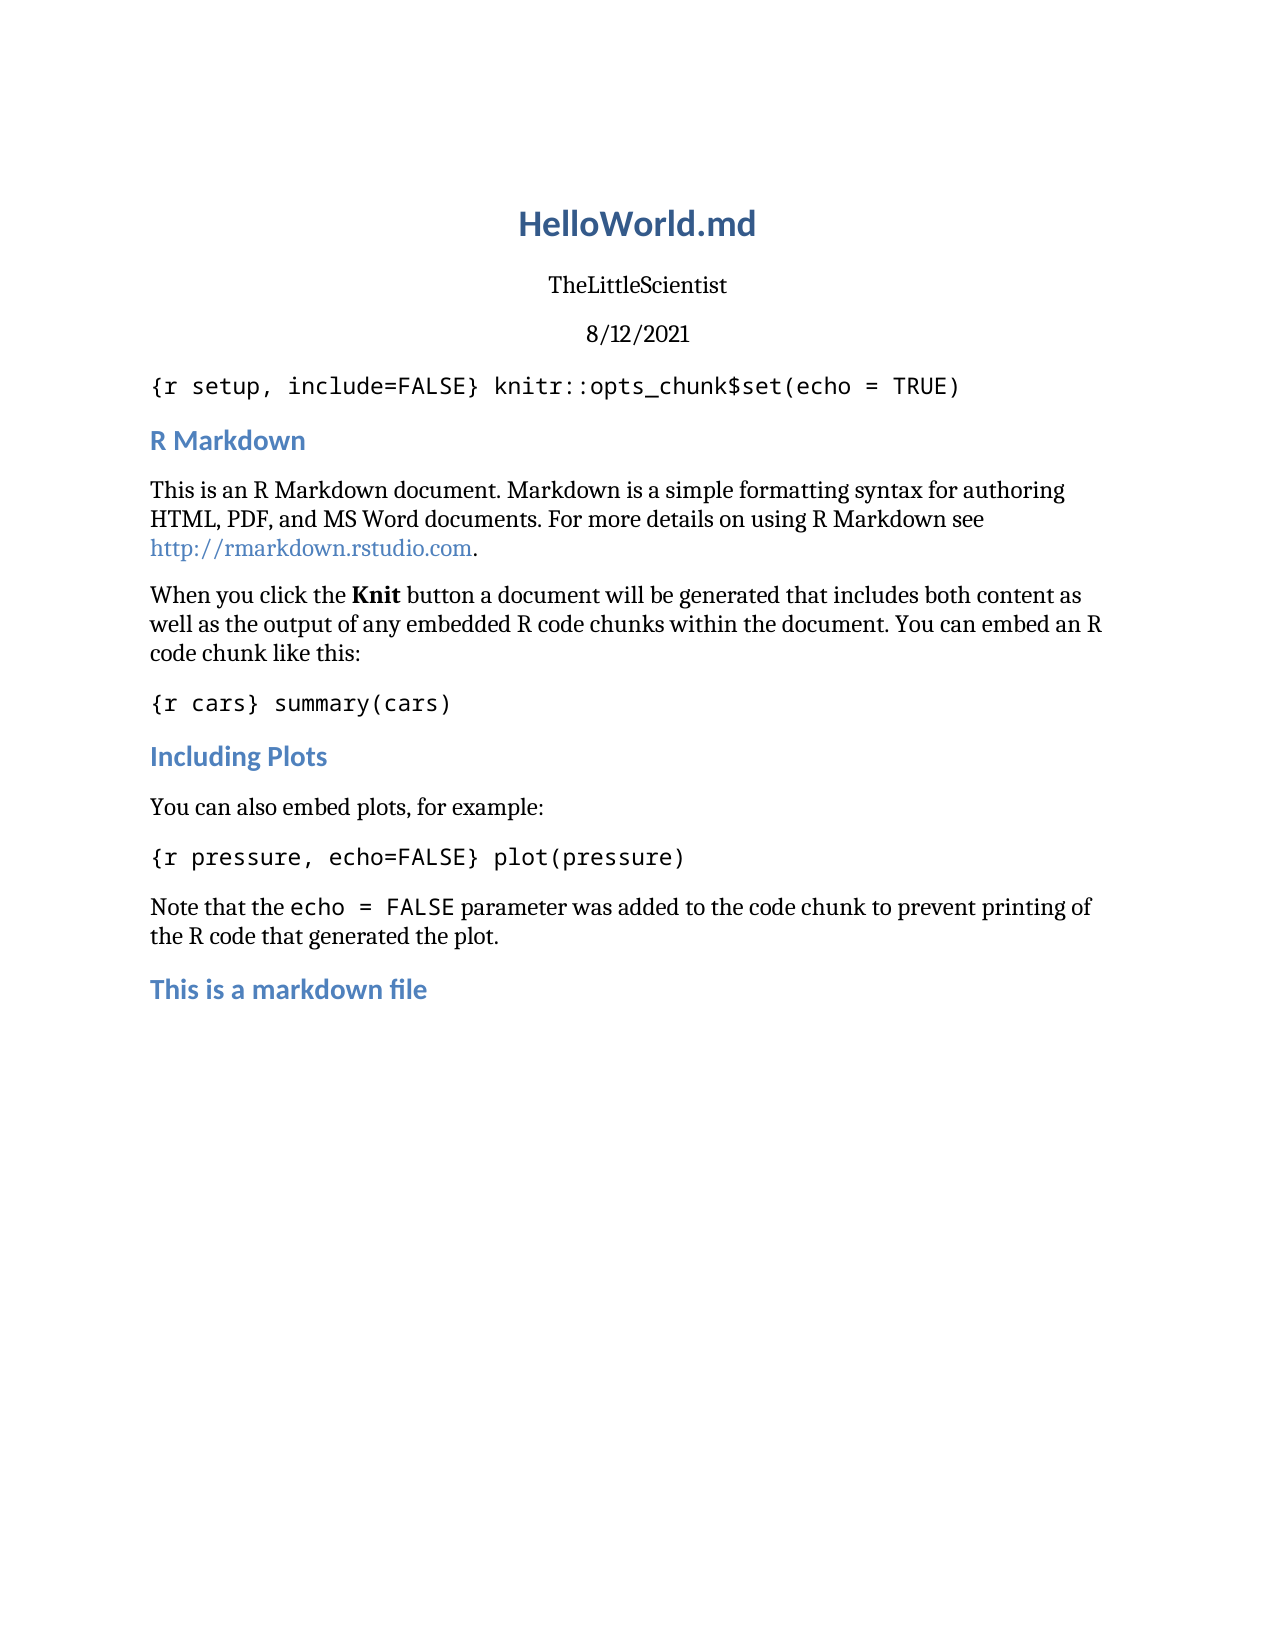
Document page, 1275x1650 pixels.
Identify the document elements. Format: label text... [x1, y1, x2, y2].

text You can also embed plots, for example: [150, 793, 1125, 822]
text Note that the echo = FALSE parameter was added to the code chunk to prevent printing of the R code that generated the plot. [150, 890, 1125, 950]
text When you click the Knit button a document will be generated that includes both content as well as the output of any embedded R code chunks within the document. You can embed an R code chunk like this: [150, 581, 1125, 668]
text {r setup, include=FALSE} knitr::opts_chunk$set(echo = TRUE) [150, 370, 1125, 401]
text {r cars} summary(cars) [150, 686, 1125, 718]
text {r pressure, echo=FALSE} plot(pressure) [150, 840, 1125, 872]
text TheLittleScientist [150, 271, 1125, 299]
subtitle This is a markdown file [150, 971, 1125, 1007]
subtitle R Markdown [150, 422, 1125, 458]
text This is an R Markdown document. Markdown is a simple formatting syntax for authoring HTML, PDF, and MS Word documents. For more details on using R Markdown see http://rmarkdown.rstudio.com. [150, 476, 1125, 563]
text 8/12/2021 [150, 320, 1125, 349]
subtitle Including Plots [150, 738, 1125, 774]
title HelloWorld.md [150, 200, 1125, 246]
